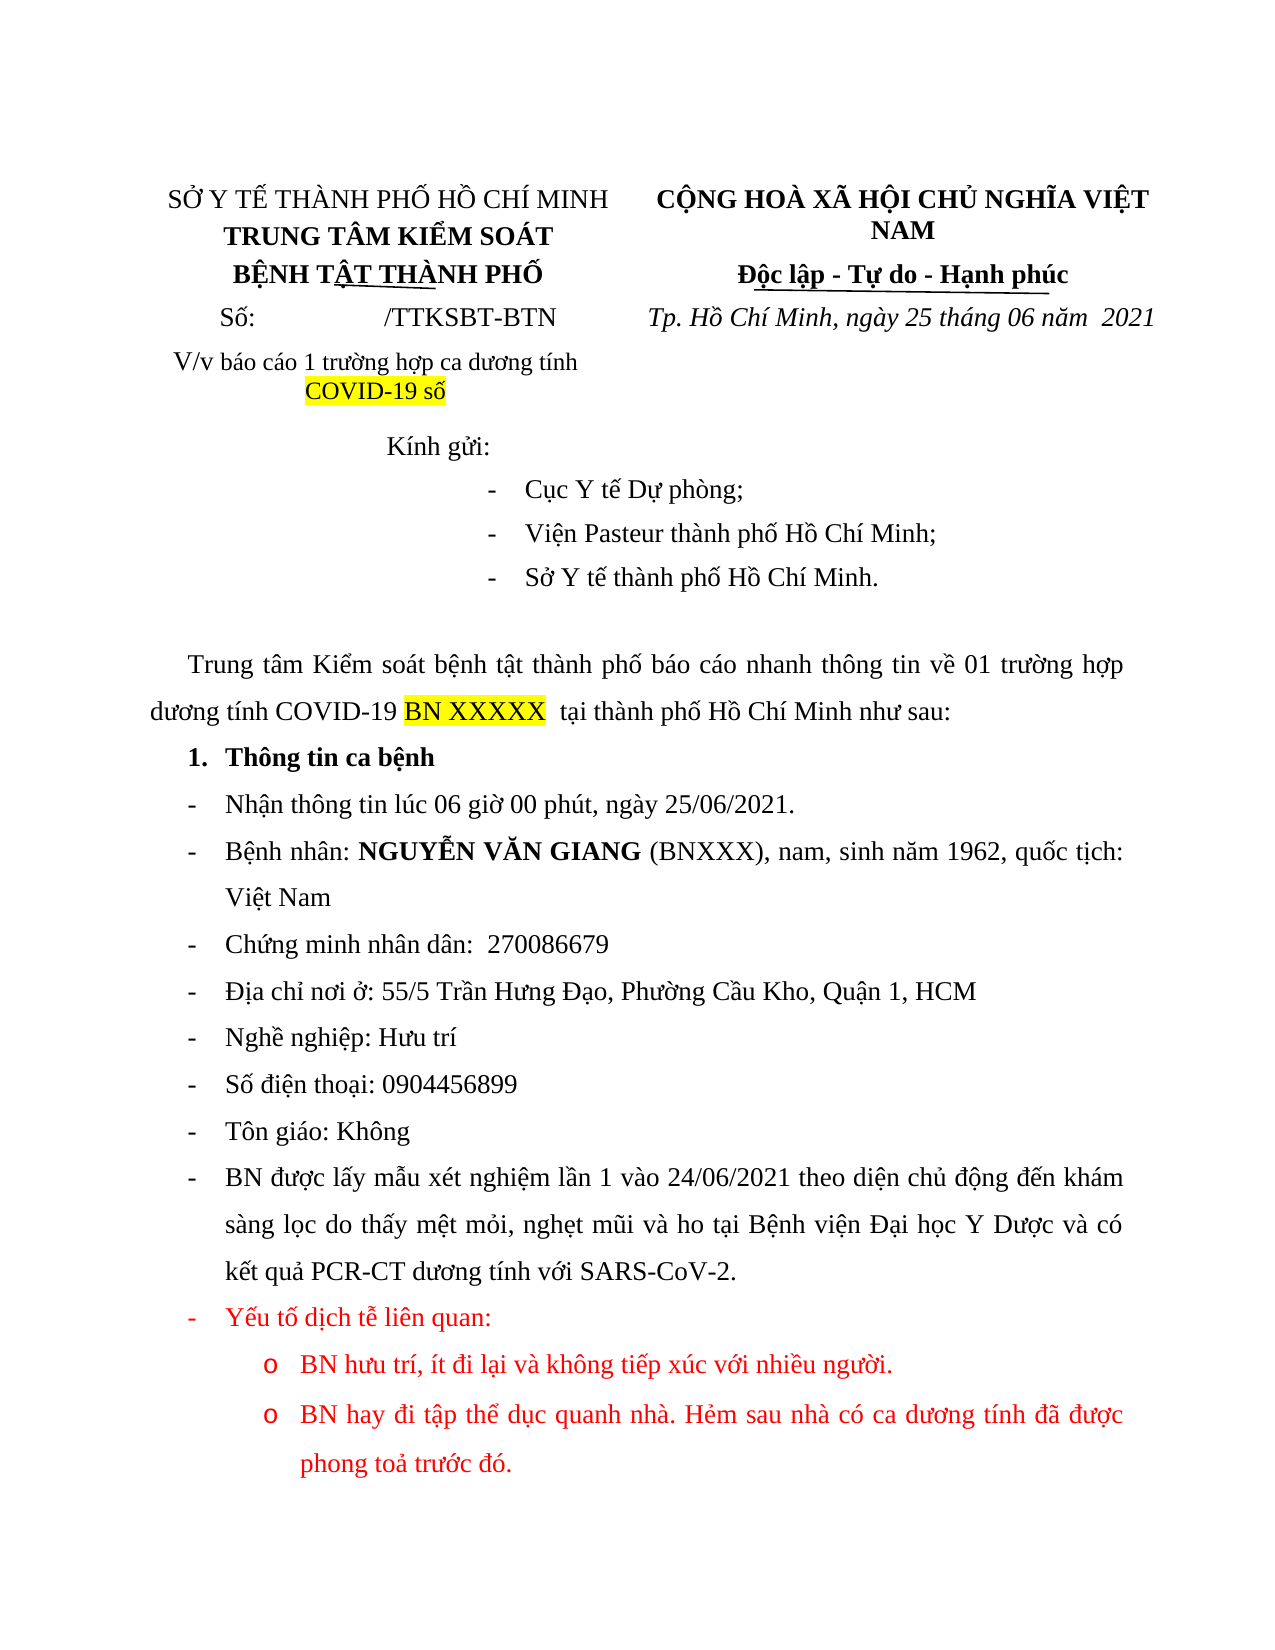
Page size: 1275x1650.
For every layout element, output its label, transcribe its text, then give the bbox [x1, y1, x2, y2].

list Chứng minh nhân dân: 270086679 [187, 928, 1125, 959]
text Kính gửi: [150, 430, 1125, 461]
list Tôn giáo: Không [187, 1115, 1125, 1146]
list Sở Y tế thành phố Hồ Chí Minh. [487, 561, 1125, 592]
text Trung tâm Kiểm soát bệnh tật thành phố báo cáo nhanh thông tin về 01 trường hợp dương tính COVID-19 BN XXXXX tại thành phố Hồ Chí Minh như sau: [150, 648, 1125, 726]
list Số điện thoại: 0904456899 [187, 1068, 1125, 1099]
list Yếu tố dịch tễ liên quan: [187, 1302, 1125, 1333]
list BN được lấy mẫu xét nghiệm lần 1 vào 24/06/2021 theo diện chủ động đến khám sàng lọc do thấy mệt mỏi, nghẹt mũi và ho tại Bệnh viện Đại học Y Dược và có kết quả PCR-CT dương tính với SARS-CoV-2. [187, 1162, 1125, 1286]
list Thông tin ca bệnh [187, 742, 1125, 773]
list Nghề nghiệp: Hưu trí [187, 1022, 1125, 1053]
list BN hay đi tập thể dục quanh nhà. Hẻm sau nhà có ca dương tính đã được phong toả trước đó. [262, 1398, 1125, 1478]
list Nhận thông tin lúc 06 giờ 00 phút, ngày 25/06/2021. [187, 788, 1125, 819]
list BN hưu trí, ít đi lại và không tiếp xúc với nhiều người. [262, 1348, 1125, 1382]
table_header CỘNG HOÀ XÃ HỘI CHỦ NGHĨA VIỆT NAM Độc lập - Tự do - Hạnh phúc Tp. Hồ Chí Minh, ngày 25 tháng 06 năm 2021 [626, 183, 1179, 417]
list Viện Pasteur thành phố Hồ Chí Minh; [487, 517, 1125, 548]
list Địa chỉ nơi ở: 55/5 Trần Hưng Đạo, Phường Cầu Kho, Quận 1, HCM [187, 975, 1125, 1006]
list Bệnh nhân: NGUYỄN VĂN GIANG (BNXXX), nam, sinh năm 1962, quốc tịch: Việt Nam [187, 835, 1125, 913]
list Cục Y tế Dự phòng; [487, 474, 1125, 505]
table_header SỞ Y TẾ THÀNH PHỐ HỒ CHÍ MINH TRUNG TÂM KIỂM SOÁT BỆNH TẬT THÀNH PHỐ Số: /TTKSBT-BTN V/v báo cáo 1 trường hợp ca dương tính COVID-19 số [150, 183, 626, 417]
